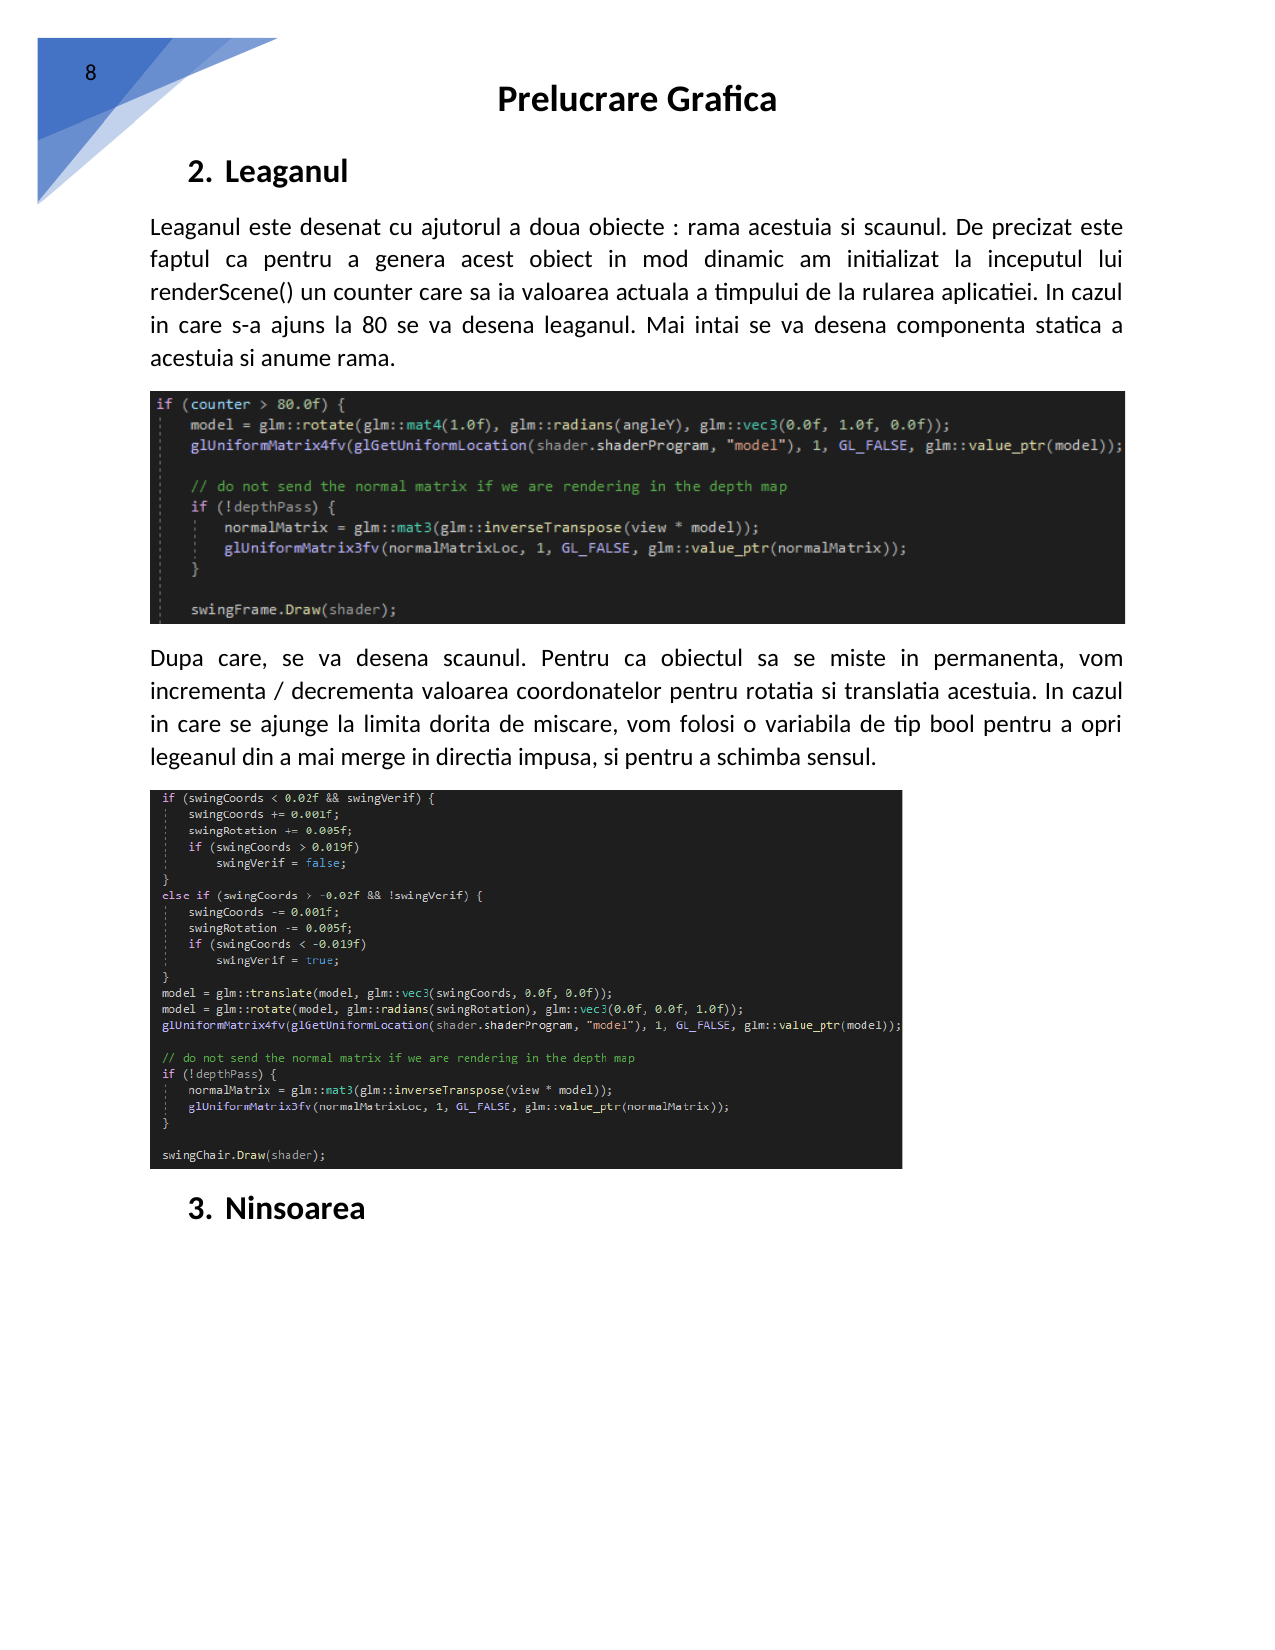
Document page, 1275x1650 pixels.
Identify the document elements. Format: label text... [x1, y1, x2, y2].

text Leaganul este desenat cu ajutorul a doua obiecte : rama acestuia si scaunul. De precizat este faptul ca pentru a genera acest obiect in mod dinamic am initializat la inceputul lui renderScene() un counter care sa ia valoarea actuala a timpului de la rularea aplicatiei. In cazul in care s-a ajuns la 80 se va desena leaganul. Mai intai se va desena componenta statica a acestuia si anume rama. [150, 211, 1125, 373]
list Ninsoarea [187, 1187, 1125, 1228]
text Dupa care, se va desena scaunul. Pentru ca obiectul sa se miste in permanenta, vom incrementa / decrementa valoarea coordonatelor pentru rotatia si translatia acestuia. In cazul in care se ajunge la limita dorita de miscare, vom folosi o variabila de tip bool pentru a opri legeanul din a mai merge in directia impusa, si pentru a schimba sensul. [150, 642, 1125, 771]
picture [37, 37, 279, 206]
picture [150, 790, 903, 1169]
list Leaganul [187, 150, 1125, 191]
picture [150, 391, 1125, 624]
